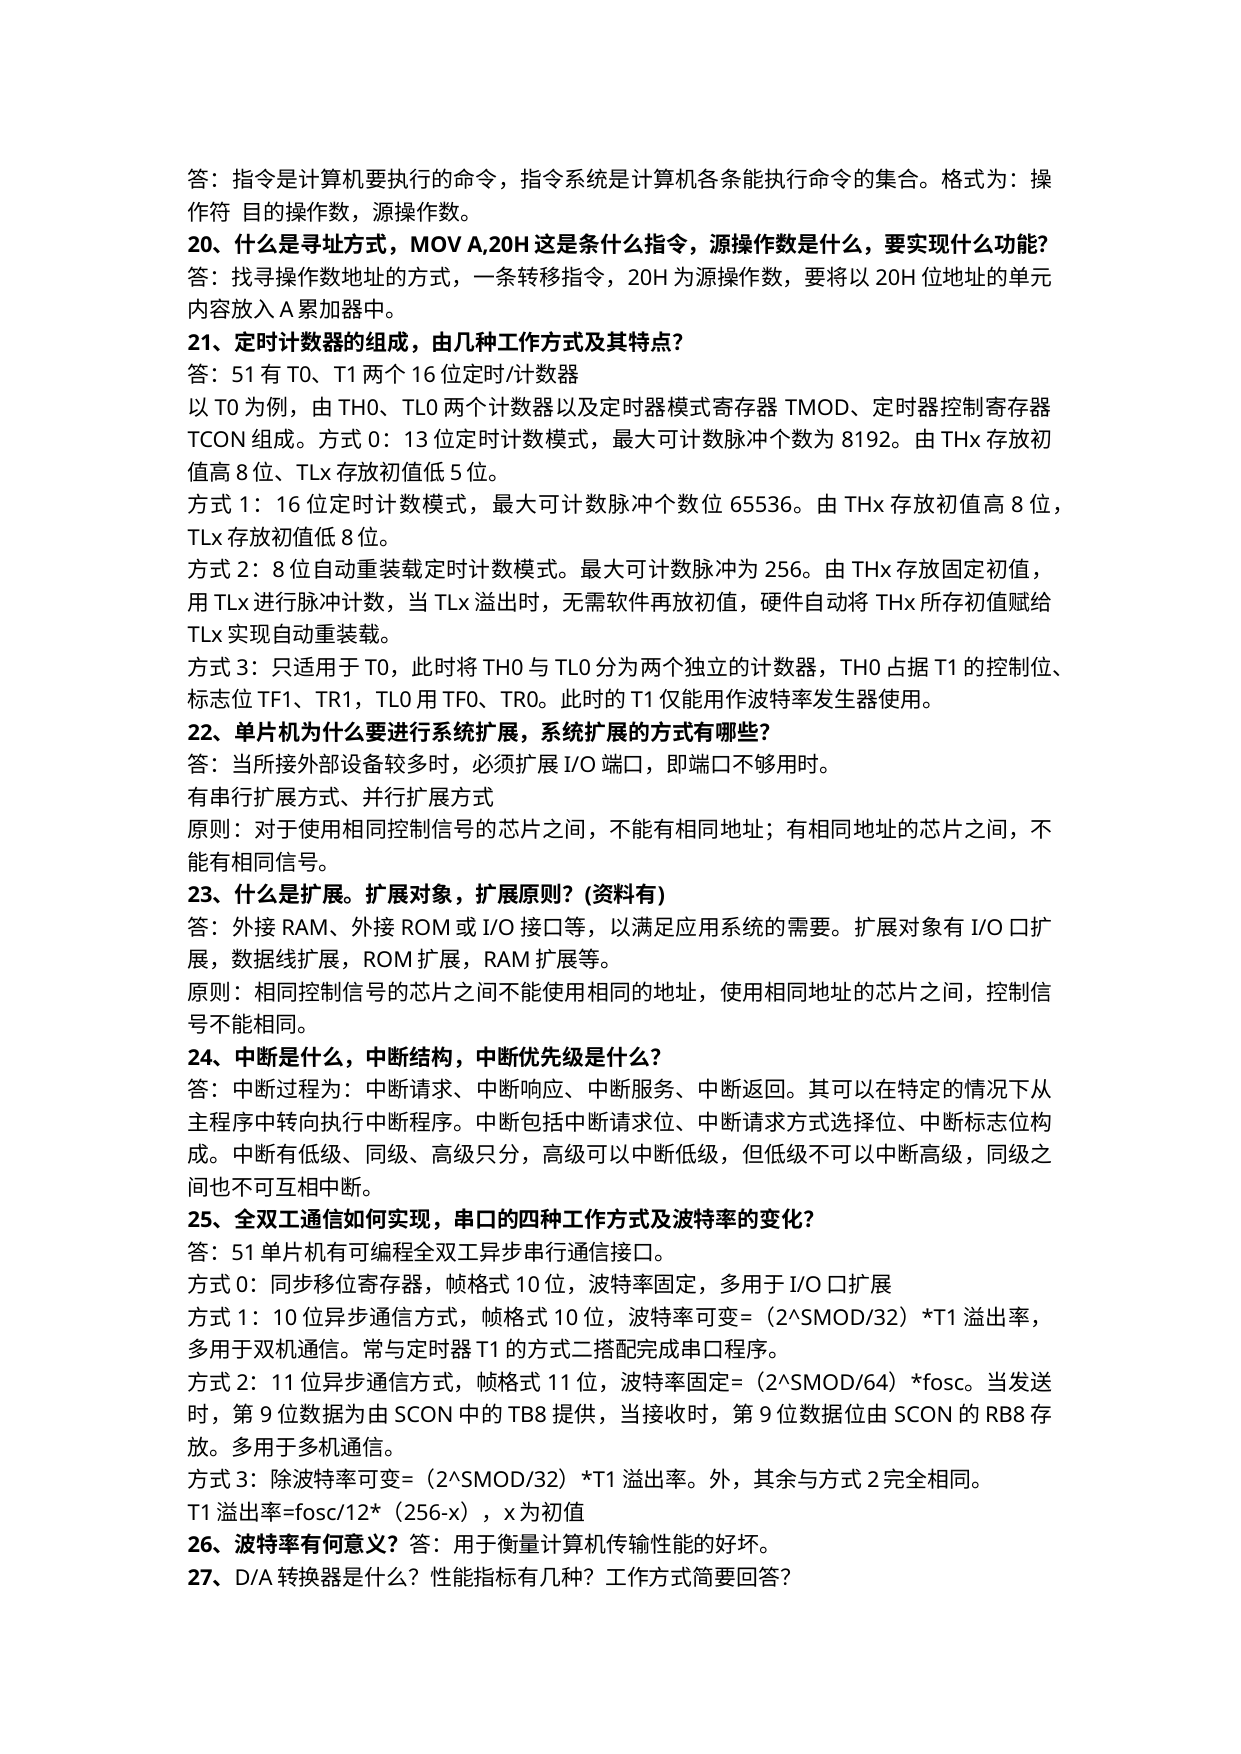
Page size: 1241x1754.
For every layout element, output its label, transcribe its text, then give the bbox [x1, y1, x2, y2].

list 答：找寻操作数地址的方式，一条转移指令，20H为源操作数，要将以20H位地址的单元内容放入A累加器中。 [187, 259, 1053, 324]
list 方式1：10位异步通信方式，帧格式10位，波特率可变=（2^SMOD/32）*T1溢出率，多用于双机通信。常与定时器T1的方式二搭配完成串口程序。 [187, 1299, 1053, 1364]
list 方式1：16位定时计数模式，最大可计数脉冲个数位65536。由THx存放初值高8位，TLx存放初值低8位。 [187, 487, 1053, 552]
list 答：中断过程为：中断请求、中断响应、中断服务、中断返回。其可以在特定的情况下从主程序中转向执行中断程序。中断包括中断请求位、中断请求方式选择位、中断标志位构成。中断有低级、同级、高级只分，高级可以中断低级，但低级不可以中断高级，同级之间也不可互相中断。 [187, 1072, 1053, 1202]
list 答：指令是计算机要执行的命令，指令系统是计算机各条能执行命令的集合。格式为：操作符 目的操作数，源操作数。 [187, 162, 1053, 227]
list 方式2：11位异步通信方式，帧格式11位，波特率固定=（2^SMOD/64）*fosc。当发送时，第9位数据为由SCON中的TB8提供，当接收时，第9位数据位由SCON的RB8存放。多用于多机通信。 [187, 1364, 1053, 1462]
list 原则：对于使用相同控制信号的芯片之间，不能有相同地址；有相同地址的芯片之间，不能有相同信号。 [187, 812, 1053, 877]
list 答：外接RAM、外接ROM或I/O接口等，以满足应用系统的需要。扩展对象有I/O口扩展，数据线扩展，ROM扩展，RAM扩展等。 [187, 909, 1053, 974]
list 原则：相同控制信号的芯片之间不能使用相同的地址，使用相同地址的芯片之间，控制信号不能相同。 [187, 974, 1053, 1039]
list 方式3：只适用于T0，此时将TH0与TL0分为两个独立的计数器，TH0占据T1的控制位、标志位TF1、TR1，TL0用TF0、TR0。此时的T1仅能用作波特率发生器使用。 [187, 649, 1053, 714]
list 以T0为例，由TH0、TL0两个计数器以及定时器模式寄存器TMOD、定时器控制寄存器TCON组成。方式0：13位定时计数模式，最大可计数脉冲个数为8192。由THx存放初值高8位、TLx存放初值低5位。 [187, 389, 1053, 487]
list 方式0：同步移位寄存器，帧格式10位，波特率固定，多用于I/O口扩展 [187, 1267, 1053, 1299]
list 答：51单片机有可编程全双工异步串行通信接口。 [187, 1234, 1053, 1267]
list 有串行扩展方式、并行扩展方式 [187, 779, 1053, 812]
list 全双工通信如何实现，串口的四种工作方式及波特率的变化？ [187, 1202, 1053, 1234]
list 答：51有T0、T1两个16位定时/计数器 [187, 357, 1053, 389]
list 方式2：8位自动重装载定时计数模式。最大可计数脉冲为256。由THx存放固定初值，用TLx进行脉冲计数，当TLx溢出时，无需软件再放初值，硬件自动将THx所存初值赋给TLx实现自动重装载。 [187, 552, 1053, 649]
list 答：当所接外部设备较多时，必须扩展I/O端口，即端口不够用时。 [187, 747, 1053, 779]
list 单片机为什么要进行系统扩展，系统扩展的方式有哪些？ [187, 714, 1053, 747]
list 什么是扩展。扩展对象，扩展原则？(资料有) [187, 877, 1053, 909]
list 中断是什么，中断结构，中断优先级是什么？ [187, 1039, 1053, 1072]
list D/A转换器是什么？性能指标有几种？工作方式简要回答？ [187, 1559, 1053, 1592]
list 定时计数器的组成，由几种工作方式及其特点？ [187, 324, 1053, 357]
list 波特率有何意义？答：用于衡量计算机传输性能的好坏。 [187, 1527, 1053, 1559]
list T1溢出率=fosc/12*（256-x），x为初值 [187, 1494, 1053, 1527]
list 方式3：除波特率可变=（2^SMOD/32）*T1溢出率。外，其余与方式2完全相同。 [187, 1462, 1053, 1494]
list 什么是寻址方式，MOV A,20H这是条什么指令，源操作数是什么，要实现什么功能？ [187, 227, 1053, 259]
